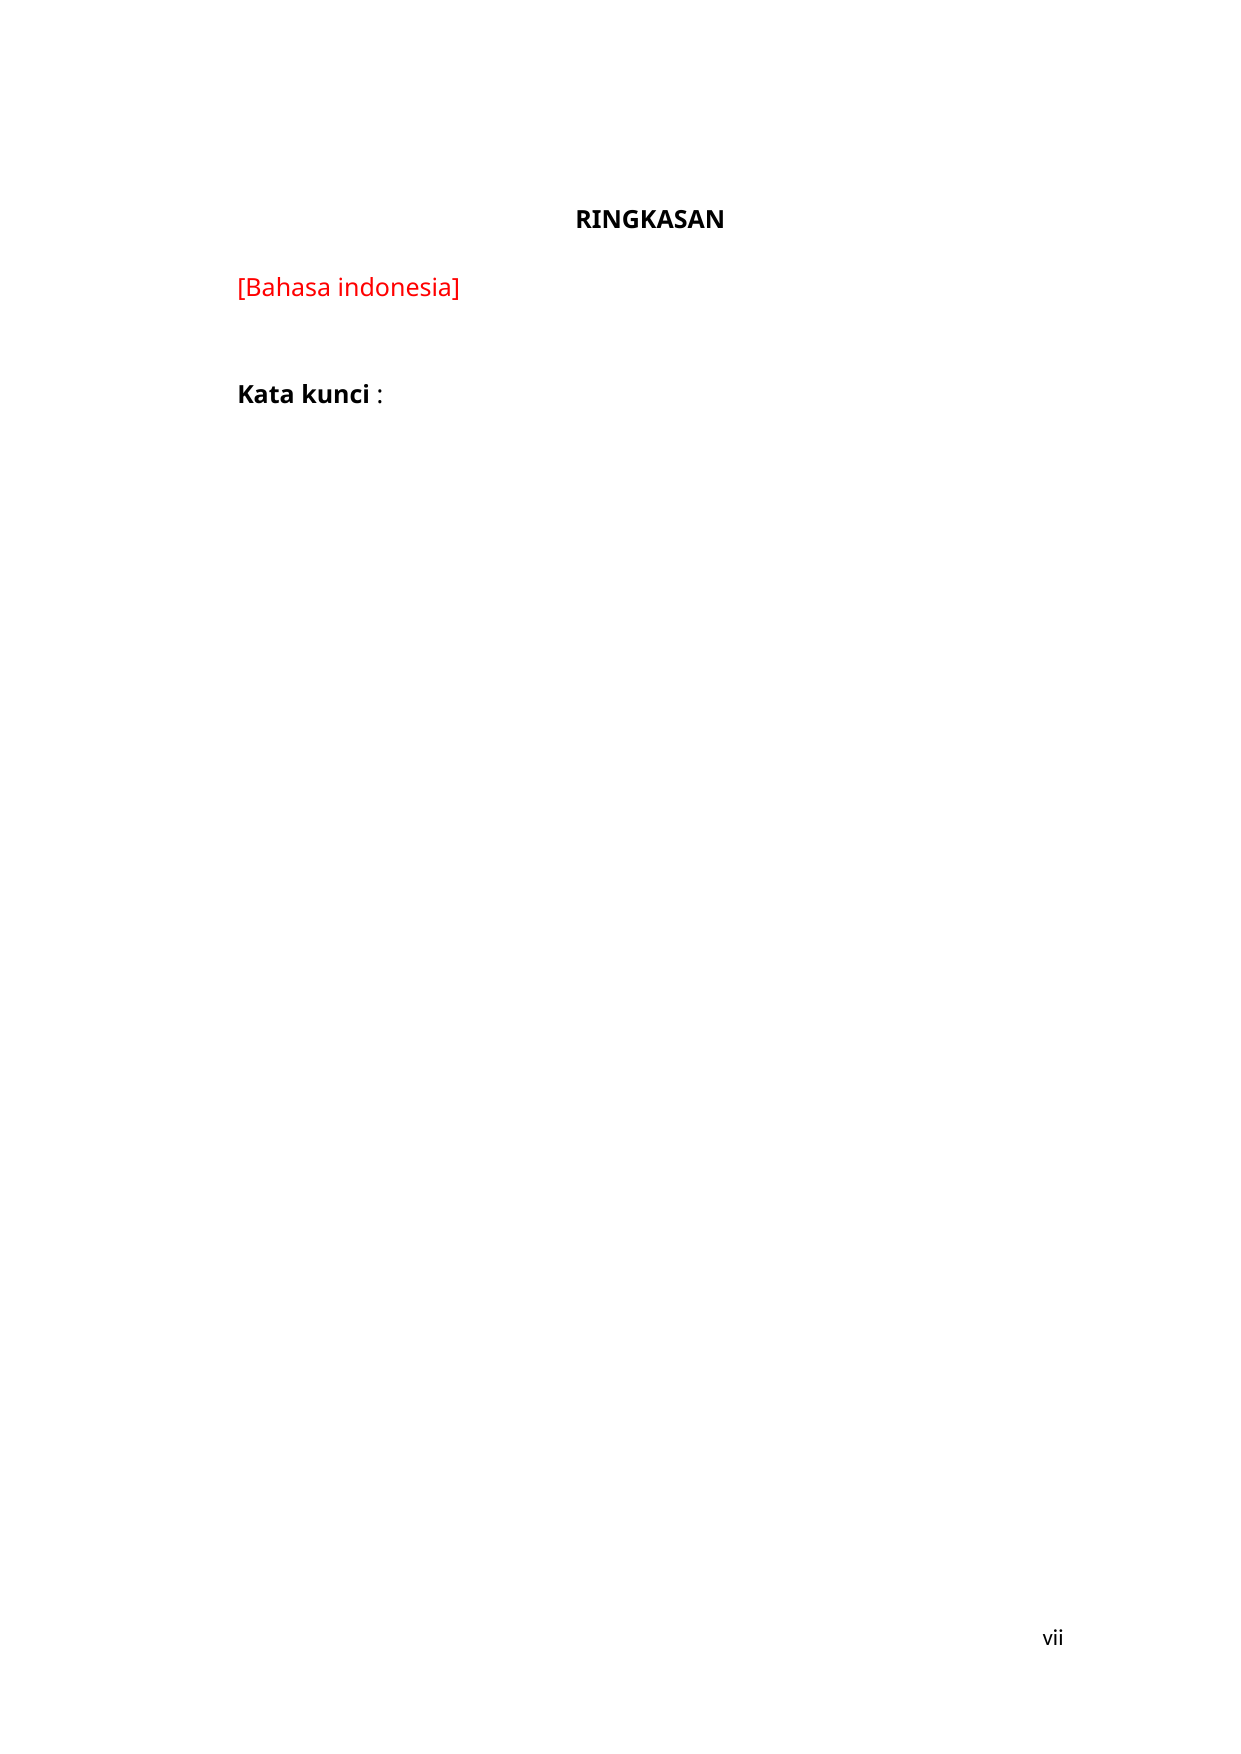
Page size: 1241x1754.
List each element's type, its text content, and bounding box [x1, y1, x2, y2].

text [Bahasa indonesia] [237, 270, 1063, 304]
text Kata kunci : [237, 377, 1063, 411]
subtitle RINGKASAN [237, 202, 1063, 236]
